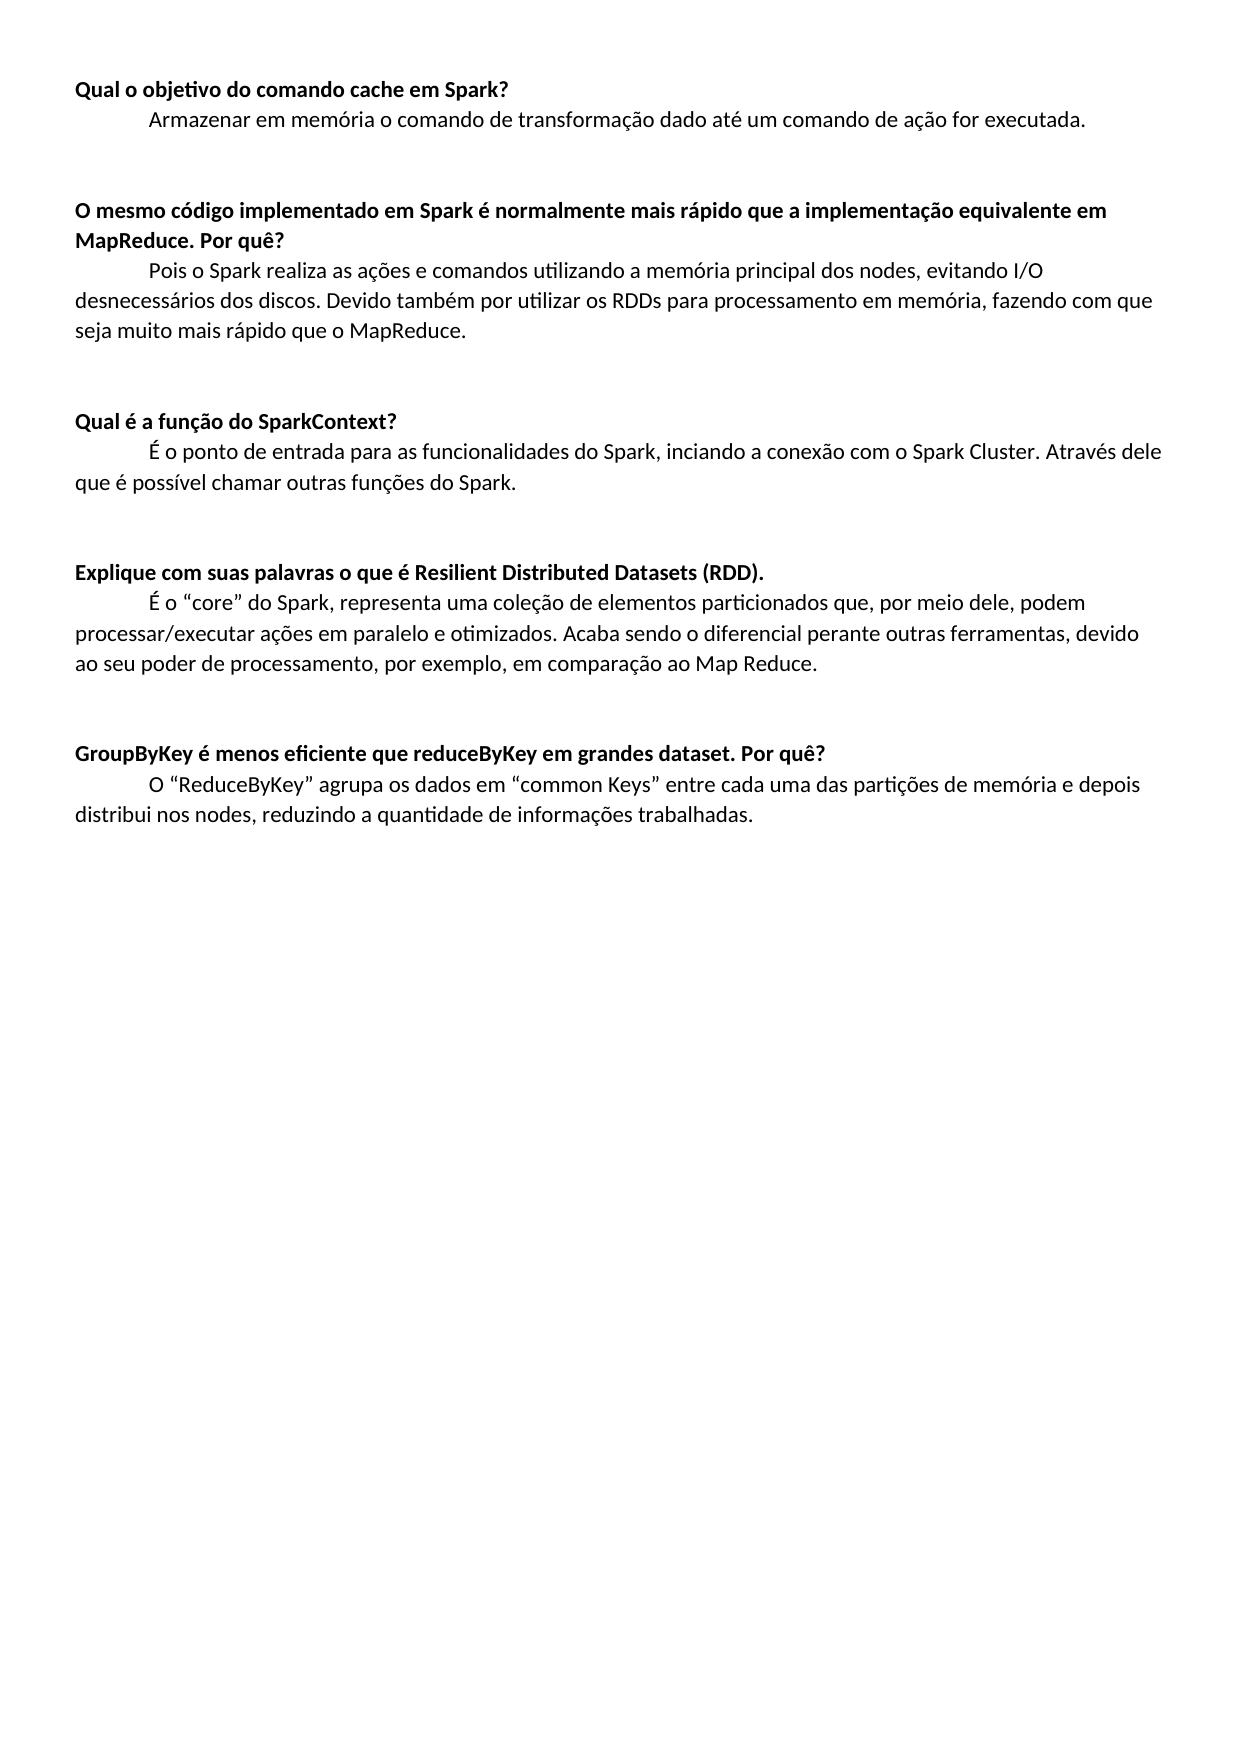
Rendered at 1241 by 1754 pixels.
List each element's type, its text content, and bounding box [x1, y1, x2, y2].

text Qual o objetivo do comando cache em Spark? [75, 75, 1165, 103]
text Explique com suas palavras o que é Resilient Distributed Datasets (RDD). [75, 558, 1165, 586]
text É o “core” do Spark, representa uma coleção de elementos particionados que, por meio dele, podem processar/executar ações em paralelo e otimizados. Acaba sendo o diferencial perante outras ferramentas, devido ao seu poder de processamento, por exemplo, em comparação ao Map Reduce. [75, 588, 1165, 677]
text Qual é a função do SparkContext? [75, 407, 1165, 435]
text Armazenar em memória o comando de transformação dado até um comando de ação for executada. [75, 105, 1165, 133]
text Pois o Spark realiza as ações e comandos utilizando a memória principal dos nodes, evitando I/O desnecessários dos discos. Devido também por utilizar os RDDs para processamento em memória, fazendo com que seja muito mais rápido que o MapReduce. [75, 256, 1165, 345]
text É o ponto de entrada para as funcionalidades do Spark, inciando a conexão com o Spark Cluster. Através dele que é possível chamar outras funções do Spark. [75, 437, 1165, 496]
text O “ReduceByKey” agrupa os dados em “common Keys” entre cada uma das partições de memória e depois distribui nos nodes, reduzindo a quantidade de informações trabalhadas. [75, 770, 1165, 828]
text GroupByKey é menos eficiente que reduceByKey em grandes dataset. Por quê? [75, 739, 1165, 768]
text O mesmo código implementado em Spark é normalmente mais rápido que a implementação equivalente em MapReduce. Por quê? [75, 196, 1165, 254]
